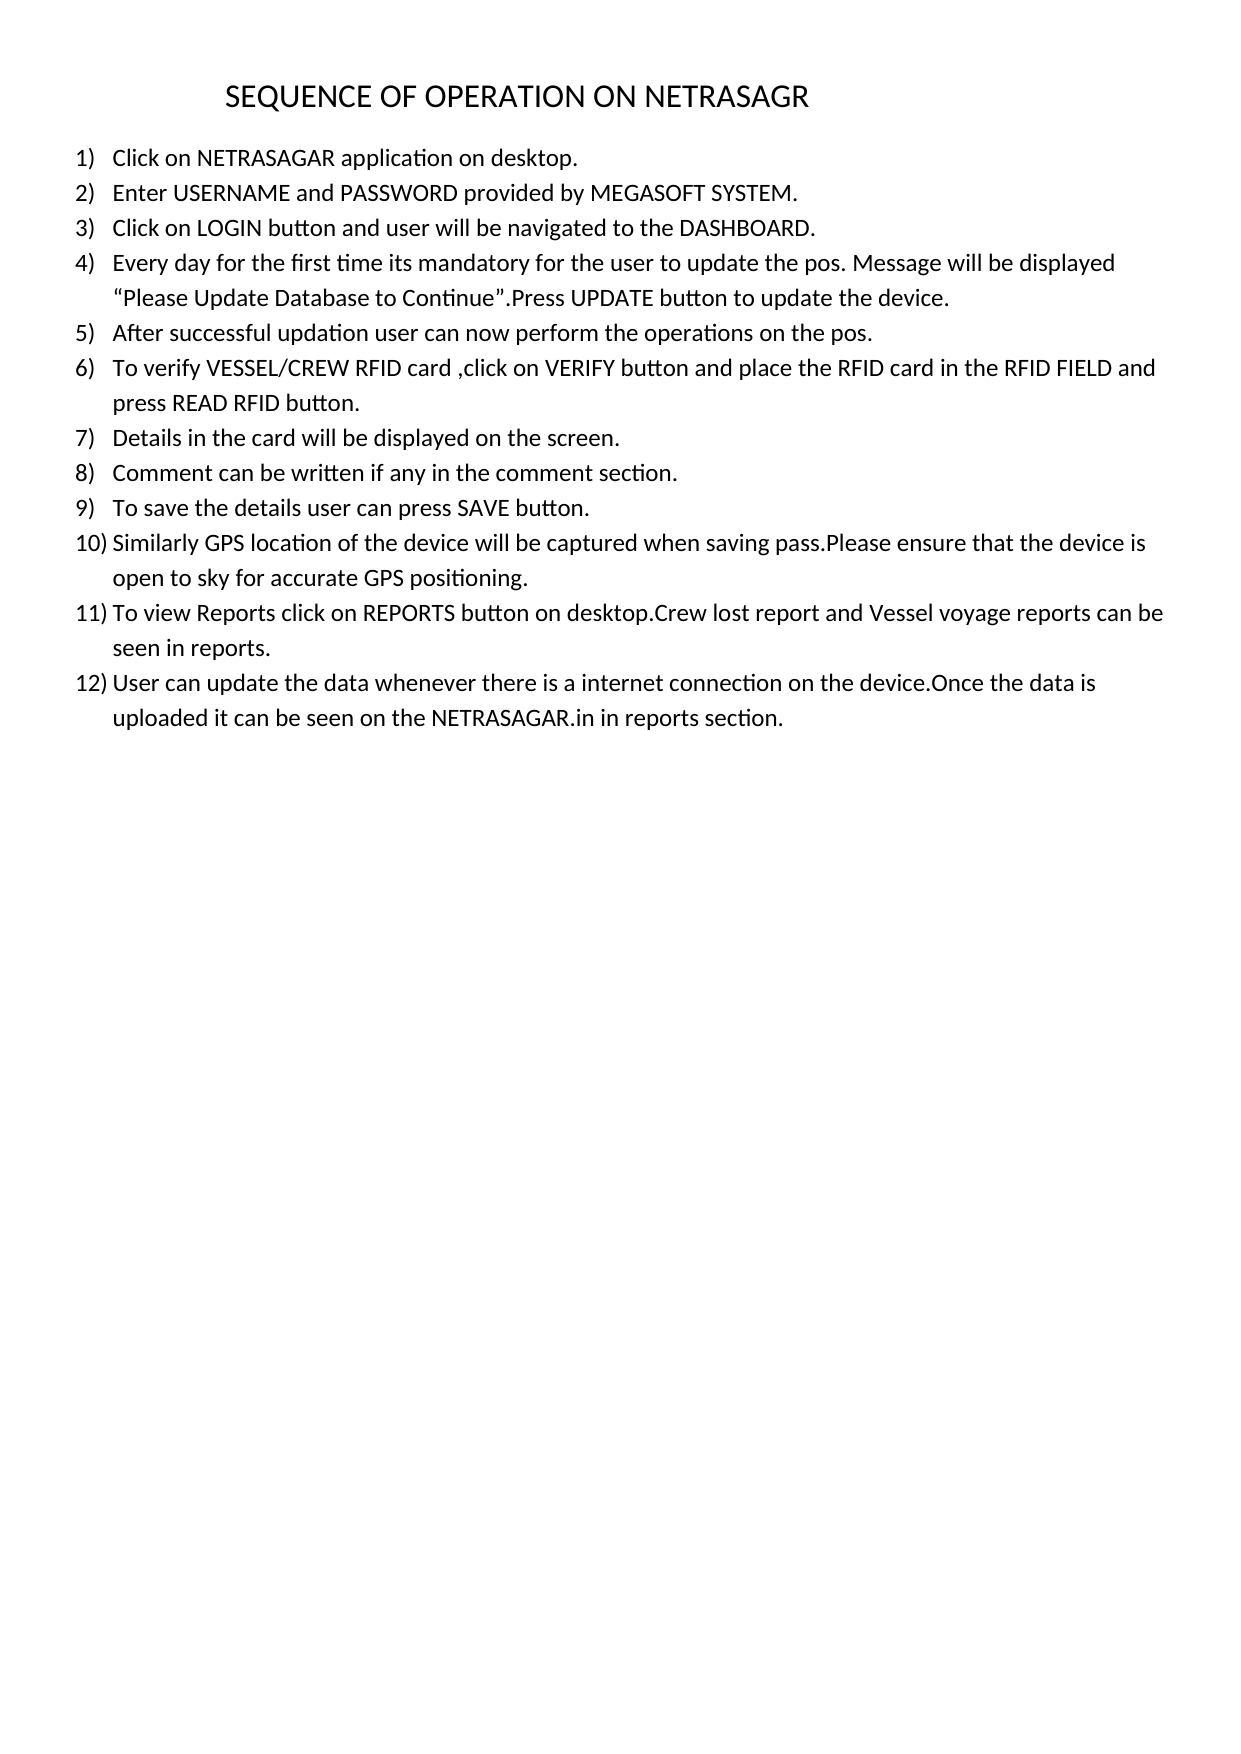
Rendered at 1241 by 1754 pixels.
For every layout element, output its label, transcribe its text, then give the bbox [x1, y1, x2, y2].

list To view Reports click on REPORTS button on desktop.Crew lost report and Vessel voyage reports can be seen in reports. [75, 598, 1165, 663]
list Every day for the first time its mandatory for the user to update the pos. Message will be displayed “Please Update Database to Continue”.Press UPDATE button to update the device. [75, 248, 1165, 313]
text SEQUENCE OF OPERATION ON NETRASAGR [150, 75, 1165, 116]
list Comment can be written if any in the comment section. [75, 458, 1165, 488]
list Similarly GPS location of the device will be captured when saving pass.Please ensure that the device is open to sky for accurate GPS positioning. [75, 528, 1165, 593]
list To verify VESSEL/CREW RFID card ,click on VERIFY button and place the RFID card in the RFID FIELD and press READ RFID button. [75, 353, 1165, 418]
list Details in the card will be displayed on the screen. [75, 423, 1165, 453]
list After successful updation user can now perform the operations on the pos. [75, 318, 1165, 348]
list Enter USERNAME and PASSWORD provided by MEGASOFT SYSTEM. [75, 178, 1165, 208]
list To save the details user can press SAVE button. [75, 493, 1165, 523]
list Click on LOGIN button and user will be navigated to the DASHBOARD. [75, 213, 1165, 243]
list User can update the data whenever there is a internet connection on the device.Once the data is uploaded it can be seen on the NETRASAGAR.in in reports section. [75, 668, 1165, 733]
list Click on NETRASAGAR application on desktop. [75, 143, 1165, 173]
